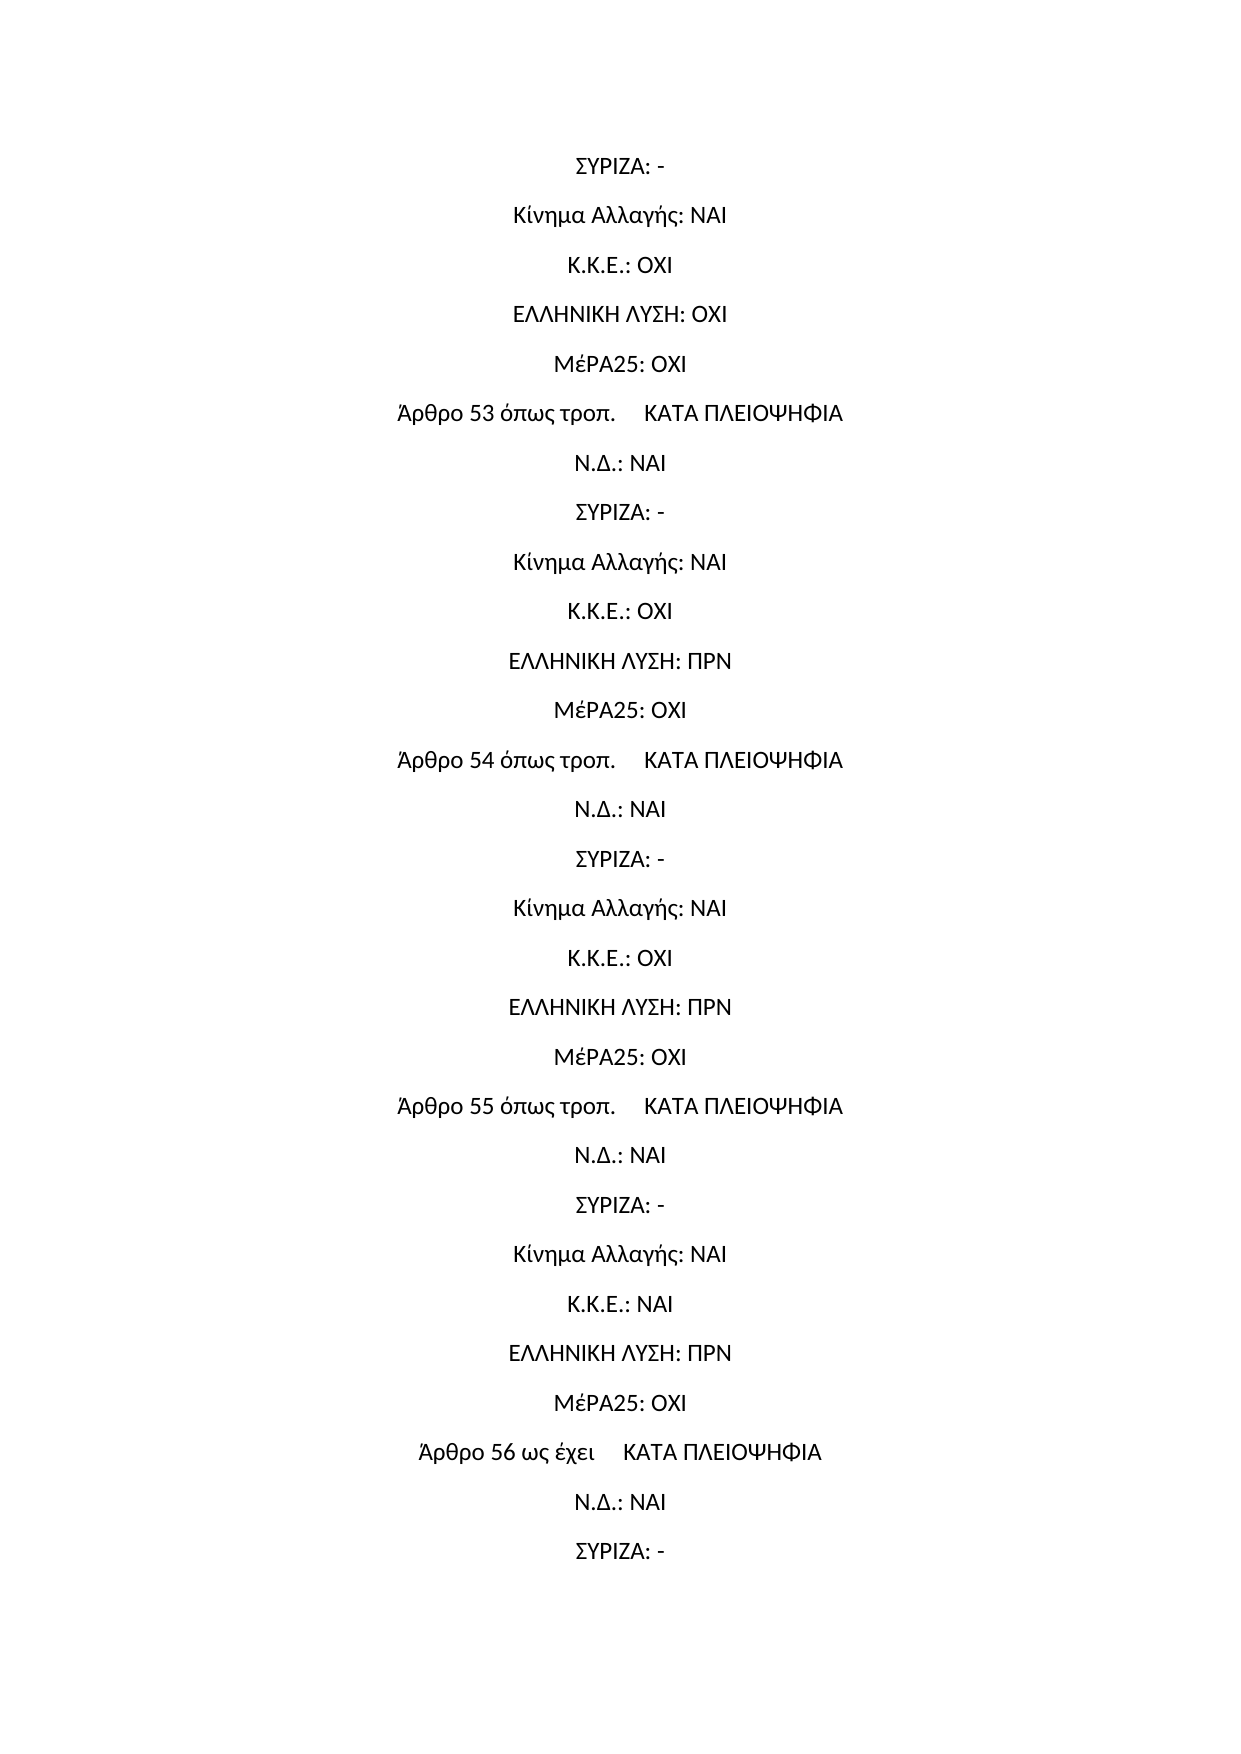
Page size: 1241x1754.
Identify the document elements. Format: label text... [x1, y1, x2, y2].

table_cell Ν.Δ.: ΝΑΙ [251, 1486, 989, 1535]
table_cell Άρθρο 53 όπως τροπ. ΚΑΤΑ ΠΛΕΙΟΨΗΦΙΑ [251, 398, 989, 447]
table_cell ΜέΡΑ25: OXI [251, 1041, 989, 1090]
table_cell Κ.Κ.Ε.: ΝΑΙ [251, 1288, 989, 1337]
table_cell ΣΥΡΙΖΑ: - [251, 843, 989, 892]
table_cell Κίνημα Αλλαγής: ΝΑΙ [251, 1239, 989, 1288]
table_cell Ν.Δ.: ΝΑΙ [251, 793, 989, 843]
table_cell ΜέΡΑ25: OXI [251, 694, 989, 744]
table_cell Κίνημα Αλλαγής: ΝΑΙ [251, 546, 989, 595]
table_cell Άρθρο 55 όπως τροπ. ΚΑΤΑ ΠΛΕΙΟΨΗΦΙΑ [251, 1090, 989, 1139]
table_cell ΕΛΛΗΝΙΚΗ ΛΥΣΗ: OXI [251, 299, 989, 348]
table_cell Κ.Κ.Ε.: OXI [251, 249, 989, 298]
table_cell Άρθρο 54 όπως τροπ. ΚΑΤΑ ΠΛΕΙΟΨΗΦΙΑ [251, 744, 989, 793]
table_cell Κίνημα Αλλαγής: ΝΑΙ [251, 892, 989, 942]
table_cell Κ.Κ.Ε.: OXI [251, 942, 989, 991]
table_cell ΜέΡΑ25: OXI [251, 1387, 989, 1436]
table_cell ΣΥΡΙΖΑ: - [251, 1189, 989, 1238]
table_cell ΣΥΡΙΖΑ: - [251, 1535, 989, 1585]
table_cell ΕΛΛΗΝΙΚΗ ΛΥΣΗ: ΠΡΝ [251, 645, 989, 694]
table_cell ΜέΡΑ25: OXI [251, 348, 989, 397]
table_cell Κ.Κ.Ε.: OXI [251, 595, 989, 645]
table_cell Κίνημα Αλλαγής: ΝΑΙ [251, 200, 989, 249]
table_cell ΕΛΛΗΝΙΚΗ ΛΥΣΗ: ΠΡΝ [251, 991, 989, 1041]
table_cell Ν.Δ.: ΝΑΙ [251, 447, 989, 496]
table_cell ΣΥΡΙΖΑ: - [251, 150, 989, 199]
table_cell ΣΥΡΙΖΑ: - [251, 496, 989, 546]
table_cell Ν.Δ.: ΝΑΙ [251, 1140, 989, 1189]
table_cell ΕΛΛΗΝΙΚΗ ΛΥΣΗ: ΠΡΝ [251, 1338, 989, 1387]
table_cell Άρθρο 56 ως έχει ΚΑΤΑ ΠΛΕΙΟΨΗΦΙΑ [251, 1436, 989, 1486]
